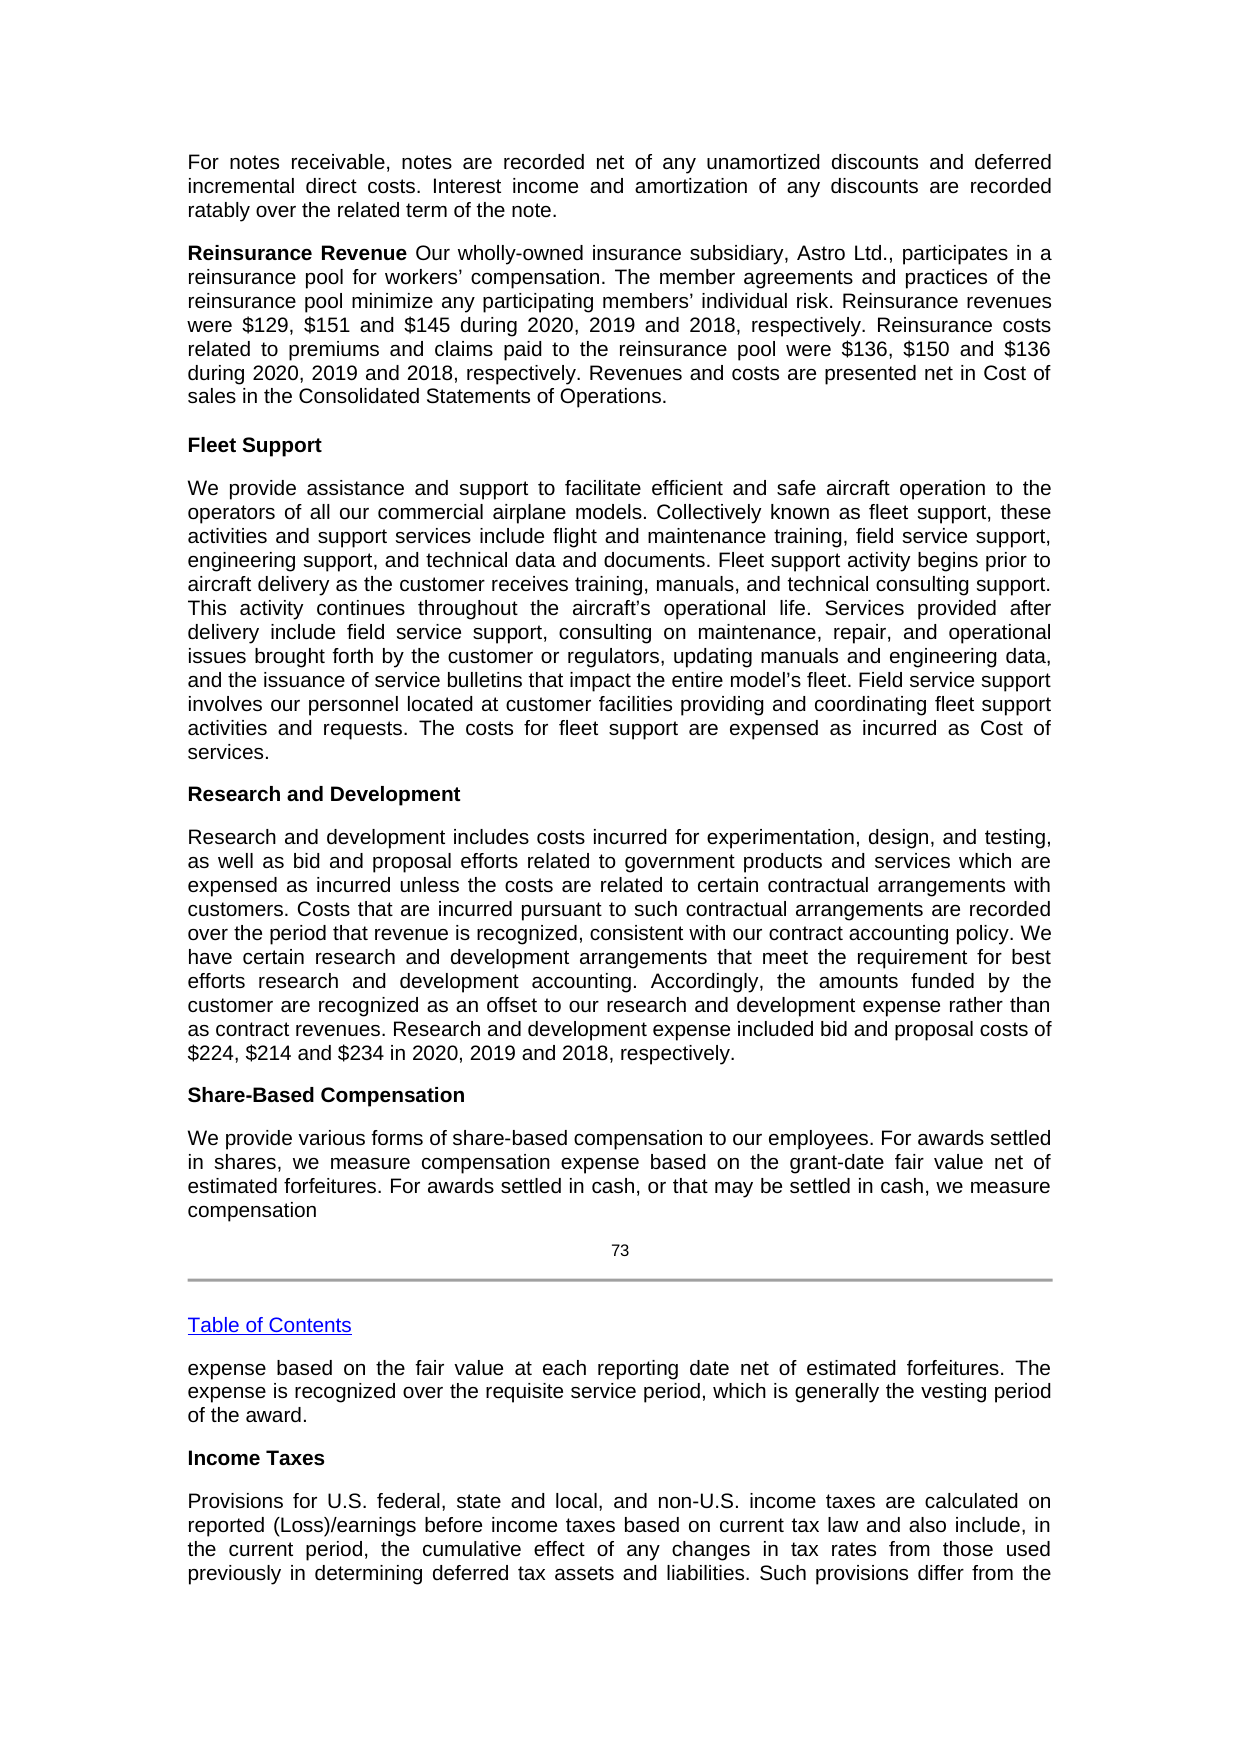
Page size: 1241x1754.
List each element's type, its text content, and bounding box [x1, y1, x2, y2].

text Share-Based Compensation [187, 1083, 1053, 1107]
text Research and development includes costs incurred for experimentation, design, and testing, as well as bid and proposal efforts related to government products and services which are expensed as incurred unless the costs are related to certain contractual arrangements with customers. Costs that are incurred pursuant to such contractual arrangements are recorded over the period that revenue is recognized, consistent with our contract accounting policy. We have certain research and development arrangements that meet the requirement for best efforts research and development accounting. Accordingly, the amounts funded by the customer are recognized as an offset to our research and development expense rather than as contract revenues. Research and development expense included bid and proposal costs of $224, $214 and $234 in 2020, 2019 and 2018, respectively. [187, 825, 1053, 1064]
text Table of Contents [187, 1313, 1053, 1337]
text Research and Development [187, 782, 1053, 806]
text We provide assistance and support to facilitate efficient and safe aircraft operation to the operators of all our commercial airplane models. Collectively known as fleet support, these activities and support services include flight and maintenance training, field service support, engineering support, and technical data and documents. Fleet support activity begins prior to aircraft delivery as the customer receives training, manuals, and technical consulting support. This activity continues throughout the aircraft’s operational life. Services provided after delivery include field service support, consulting on maintenance, repair, and operational issues brought forth by the customer or regulators, updating manuals and engineering data, and the issuance of service bulletins that impact the entire model’s fleet. Field service support involves our personnel located at customer facilities providing and coordinating fleet support activities and requests. The costs for fleet support are expensed as incurred as Cost of services. [187, 476, 1053, 763]
text Fleet Support [187, 433, 1053, 457]
text Income Taxes [187, 1446, 1053, 1470]
text We provide various forms of share-based compensation to our employees. For awards settled in shares, we measure compensation expense based on the grant-date fair value net of estimated forfeitures. For awards settled in cash, or that may be settled in cash, we measure compensation [187, 1126, 1053, 1222]
text Reinsurance Revenue Our wholly-owned insurance subsidiary, Astro Ltd., participates in a reinsurance pool for workers’ compensation. The member agreements and practices of the reinsurance pool minimize any participating members’ individual risk. Reinsurance revenues were $129, $151 and $145 during 2020, 2019 and 2018, respectively. Reinsurance costs related to premiums and claims paid to the reinsurance pool were $136, $150 and $136 during 2020, 2019 and 2018, respectively. Revenues and costs are presented net in Cost of sales in the Consolidated Statements of Operations. [187, 241, 1053, 408]
text For notes receivable, notes are recorded net of any unamortized discounts and deferred incremental direct costs. Interest income and amortization of any discounts are recorded ratably over the related term of the note. [187, 150, 1053, 222]
text 73 [187, 1241, 1053, 1260]
text expense based on the fair value at each reporting date net of estimated forfeitures. The expense is recognized over the requisite service period, which is generally the vesting period of the award. [187, 1355, 1053, 1427]
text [187, 1489, 1053, 1584]
